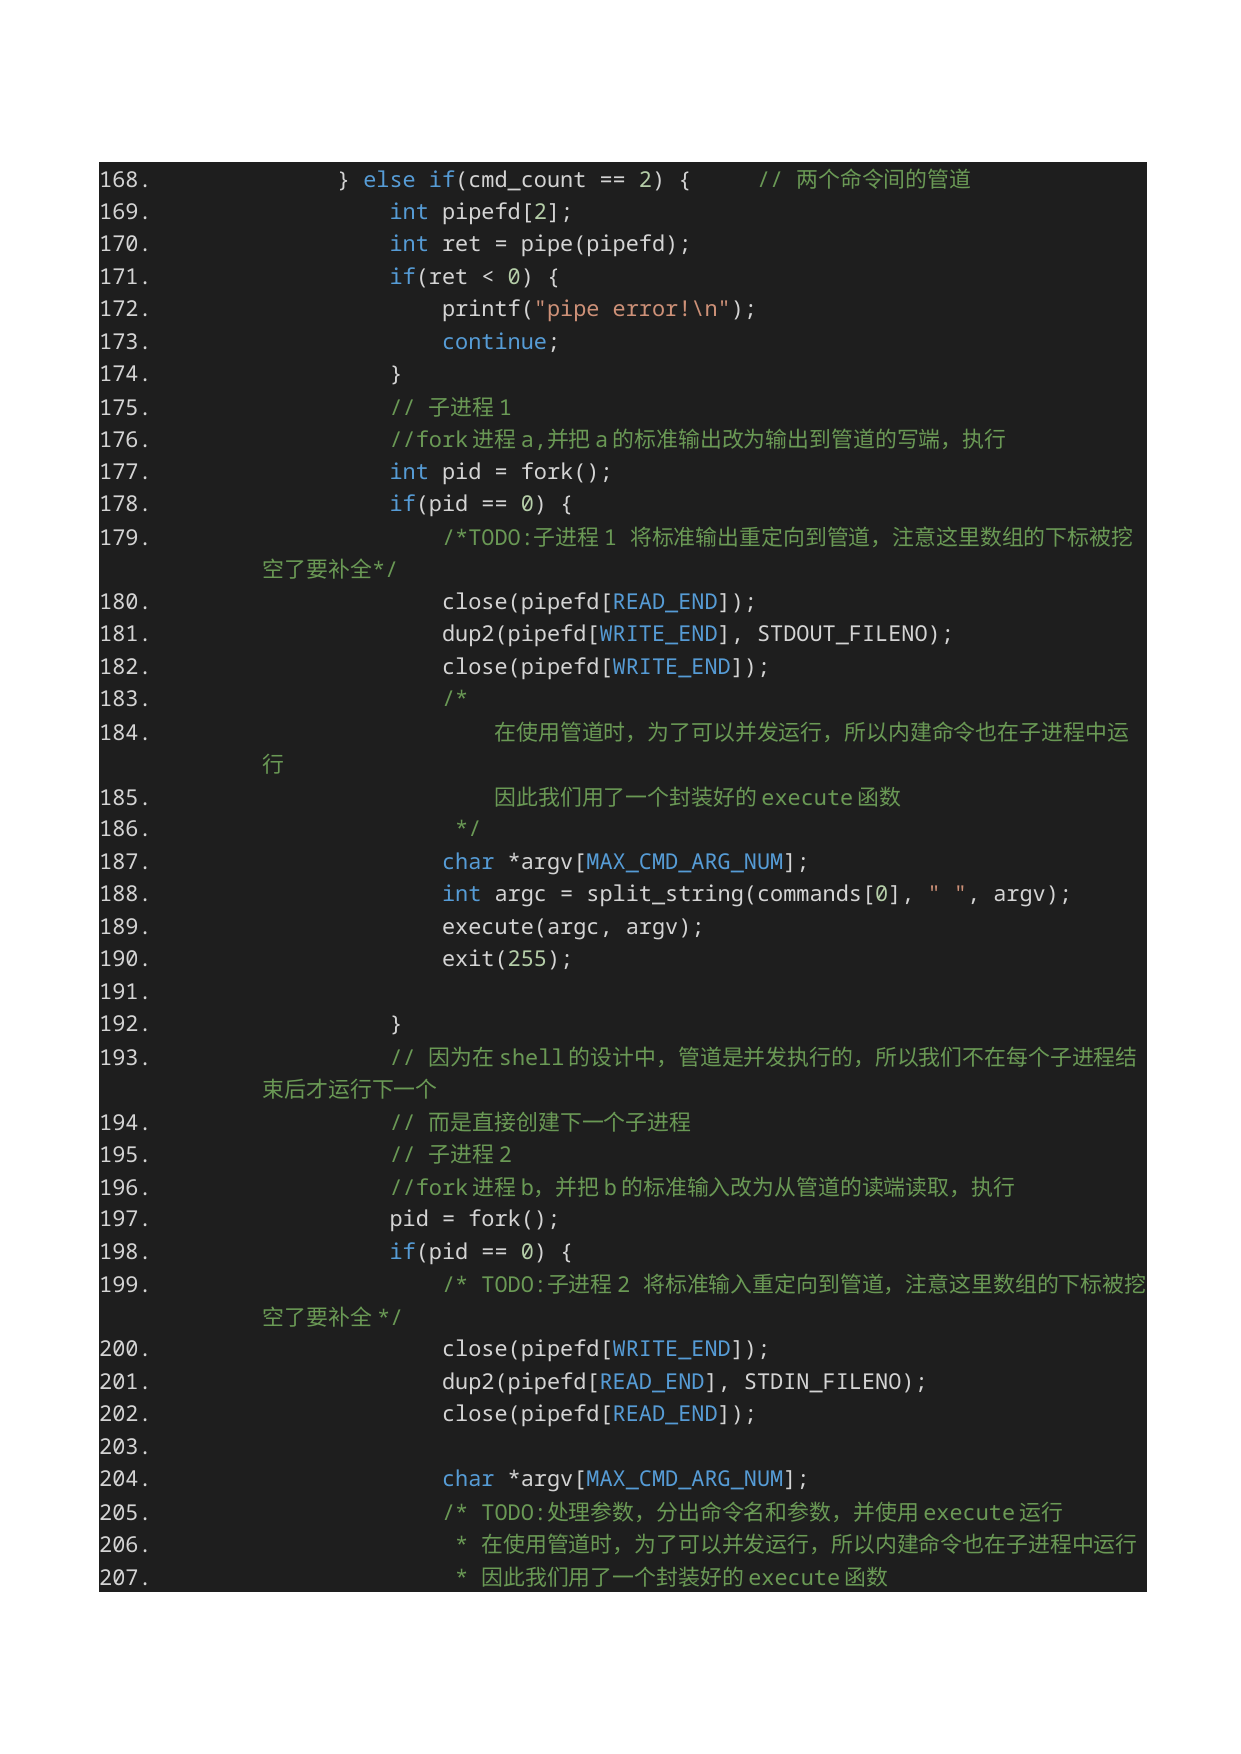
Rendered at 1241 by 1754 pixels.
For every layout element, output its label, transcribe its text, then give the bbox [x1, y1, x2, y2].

list int argc = split_string(commands[0], " ", argv); [99, 877, 1147, 909]
list // 因为在shell的设计中，管道是并发执行的，所以我们不在每个子进程结束后才运行下一个 [99, 1039, 1147, 1104]
list 在使用管道时，为了可以并发运行，所以内建命令也在子进程中运行 [99, 714, 1147, 779]
list } [99, 357, 1147, 389]
list close(pipefd[WRITE_END]); [99, 649, 1147, 682]
list // 子进程1 [99, 389, 1147, 422]
list close(pipefd[READ_END]); [99, 1397, 1147, 1429]
list if(pid == 0) { [99, 1234, 1147, 1267]
list int pipefd[2]; [99, 194, 1147, 227]
list /* TODO:子进程2 将标准输入重定向到管道，注意这里数组的下标被挖空了要补全 */ [99, 1267, 1147, 1332]
list execute(argc, argv); [99, 909, 1147, 942]
list int pid = fork(); [99, 454, 1147, 487]
list // 而是直接创建下一个子进程 [99, 1104, 1147, 1137]
list printf("pipe error!\n"); [99, 292, 1147, 324]
list if(ret < 0) { [99, 259, 1147, 292]
list exit(255); [99, 942, 1147, 974]
list continue; [99, 324, 1147, 357]
list */ [99, 812, 1147, 844]
list if(pid == 0) { [99, 487, 1147, 519]
list close(pipefd[READ_END]); [99, 584, 1147, 617]
list int ret = pipe(pipefd); [99, 227, 1147, 259]
list dup2(pipefd[READ_END], STDIN_FILENO); [99, 1364, 1147, 1397]
list char *argv[MAX_CMD_ARG_NUM]; [99, 844, 1147, 877]
list /*TODO:子进程1 将标准输出重定向到管道，注意这里数组的下标被挖空了要补全*/ [99, 519, 1147, 584]
list dup2(pipefd[WRITE_END], STDOUT_FILENO); [99, 617, 1147, 649]
list //fork进程b，并把b的标准输入改为从管道的读端读取，执行 [99, 1169, 1147, 1202]
list /* [99, 682, 1147, 714]
list } [99, 1007, 1147, 1039]
list /* TODO:处理参数，分出命令名和参数，并使用execute运行 [99, 1494, 1147, 1527]
list char *argv[MAX_CMD_ARG_NUM]; [99, 1462, 1147, 1494]
list pid = fork(); [99, 1202, 1147, 1234]
list 因此我们用了一个封装好的execute函数 [99, 779, 1147, 812]
list close(pipefd[WRITE_END]); [99, 1332, 1147, 1364]
list // 子进程2 [99, 1137, 1147, 1169]
list * 因此我们用了一个封装好的execute函数 [99, 1559, 1147, 1592]
list * 在使用管道时，为了可以并发运行，所以内建命令也在子进程中运行 [99, 1527, 1147, 1559]
list //fork进程a,并把a的标准输出改为输出到管道的写端，执行 [99, 422, 1147, 454]
list } else if(cmd_count == 2) { // 两个命令间的管道 [99, 162, 1147, 194]
